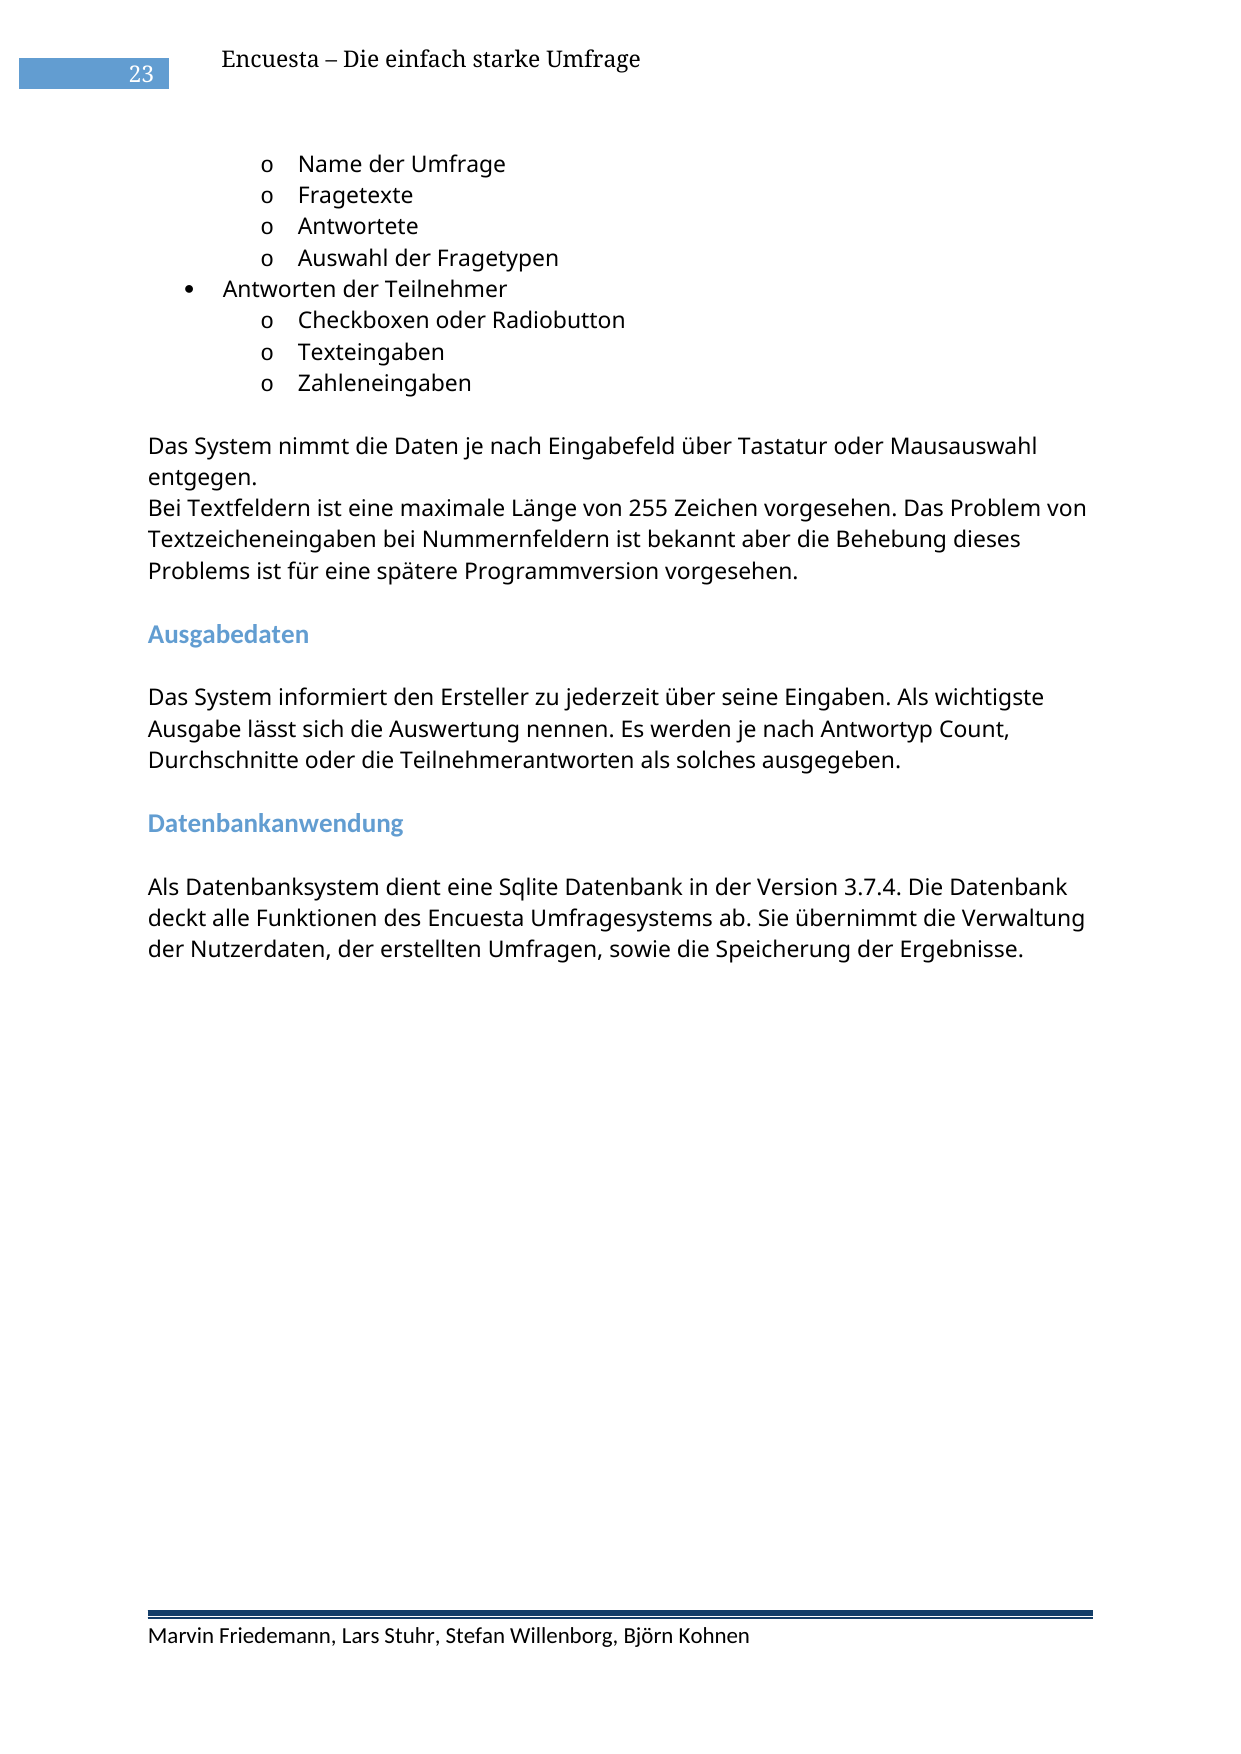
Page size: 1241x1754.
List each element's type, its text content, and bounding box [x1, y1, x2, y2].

list Name der Umfrage [260, 148, 1093, 179]
text Datenbankanwendung [148, 806, 1093, 839]
list Fragetexte [260, 179, 1093, 210]
text Das System nimmt die Daten je nach Eingabefeld über Tastatur oder Mausauswahl entgegen. [148, 429, 1093, 492]
text Das System informiert den Ersteller zu jederzeit über seine Eingaben. Als wichtigste Ausgabe lässt sich die Auswertung nennen. Es werden je nach Antwortyp Count, Durchschnitte oder die Teilnehmerantworten als solches ausgegeben. [148, 681, 1093, 775]
list Antworten der Teilnehmer [185, 273, 1093, 304]
text Ausgabedaten [148, 617, 1093, 650]
list Texteingaben [260, 336, 1093, 367]
list Zahleneingaben [260, 367, 1093, 398]
list Checkboxen oder Radiobutton [260, 304, 1093, 336]
text Als Datenbanksystem dient eine Sqlite Datenbank in der Version 3.7.4. Die Datenbank deckt alle Funktionen des Encuesta Umfragesystems ab. Sie übernimmt die Verwaltung der Nutzerdaten, der erstellten Umfragen, sowie die Speicherung der Ergebnisse. [148, 871, 1093, 964]
list Antwortete [260, 210, 1093, 242]
text Bei Textfeldern ist eine maximale Länge von 255 Zeichen vorgesehen. Das Problem von Textzeicheneingaben bei Nummernfeldern ist bekannt aber die Behebung dieses Problems ist für eine spätere Programmversion vorgesehen. [148, 492, 1093, 586]
list Auswahl der Fragetypen [260, 242, 1093, 273]
